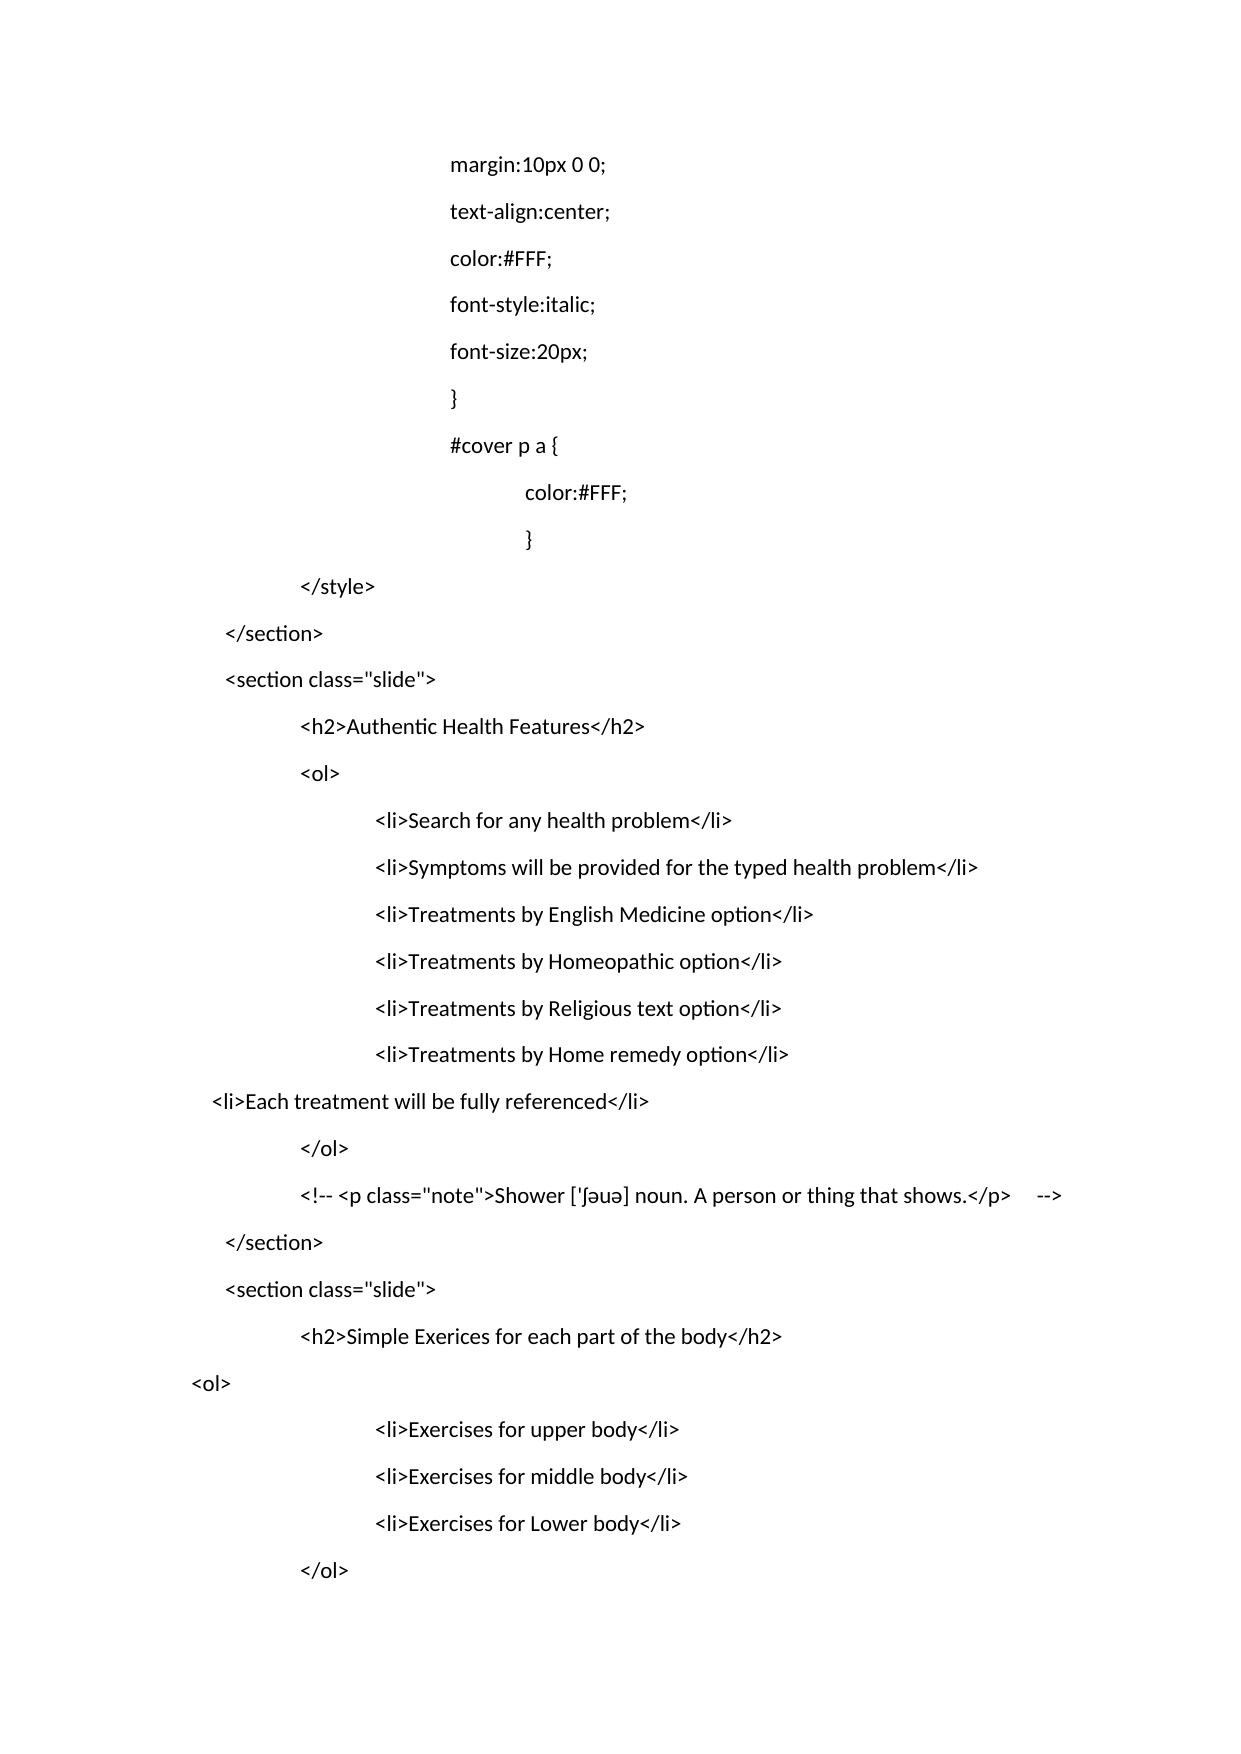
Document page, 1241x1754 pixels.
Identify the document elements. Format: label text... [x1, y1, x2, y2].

text </ol> [150, 1134, 1090, 1162]
text <li>Treatments by English Medicine option</li> [150, 900, 1090, 928]
text <li>Symptoms will be provided for the typed health problem</li> [150, 853, 1090, 881]
text text-align:center; [150, 197, 1090, 225]
text font-style:italic; [150, 291, 1090, 319]
text <ol> [150, 1369, 1090, 1397]
text <li>Exercises for Lower body</li> [150, 1509, 1090, 1537]
text font-size:20px; [150, 337, 1090, 366]
text color:#FFF; [150, 478, 1090, 506]
text </style> [150, 572, 1090, 600]
text #cover p a { [150, 431, 1090, 459]
text <section class="slide"> [150, 1275, 1090, 1303]
text <li>Each treatment will be fully referenced</li> [150, 1087, 1090, 1116]
text <li>Treatments by Home remedy option</li> [150, 1041, 1090, 1069]
text </section> [150, 619, 1090, 647]
text <li>Treatments by Religious text option</li> [150, 994, 1090, 1022]
text </section> [150, 1228, 1090, 1256]
text <section class="slide"> [150, 666, 1090, 694]
text <li>Exercises for middle body</li> [150, 1462, 1090, 1491]
text <!-- <p class="note">Shower ['ʃəuə] noun. A person or thing that shows.</p> --> [150, 1181, 1090, 1209]
text <li>Treatments by Homeopathic option</li> [150, 947, 1090, 975]
text <h2>Simple Exerices for each part of the body</h2> [150, 1322, 1090, 1350]
text } [150, 384, 1090, 412]
text <h2>Authentic Health Features</h2> [150, 712, 1090, 741]
text <li>Exercises for upper body</li> [150, 1416, 1090, 1444]
text <ol> [150, 759, 1090, 787]
text </ol> [150, 1556, 1090, 1584]
text <li>Search for any health problem</li> [150, 806, 1090, 834]
text } [150, 525, 1090, 553]
text margin:10px 0 0; [150, 150, 1090, 178]
text color:#FFF; [150, 244, 1090, 272]
